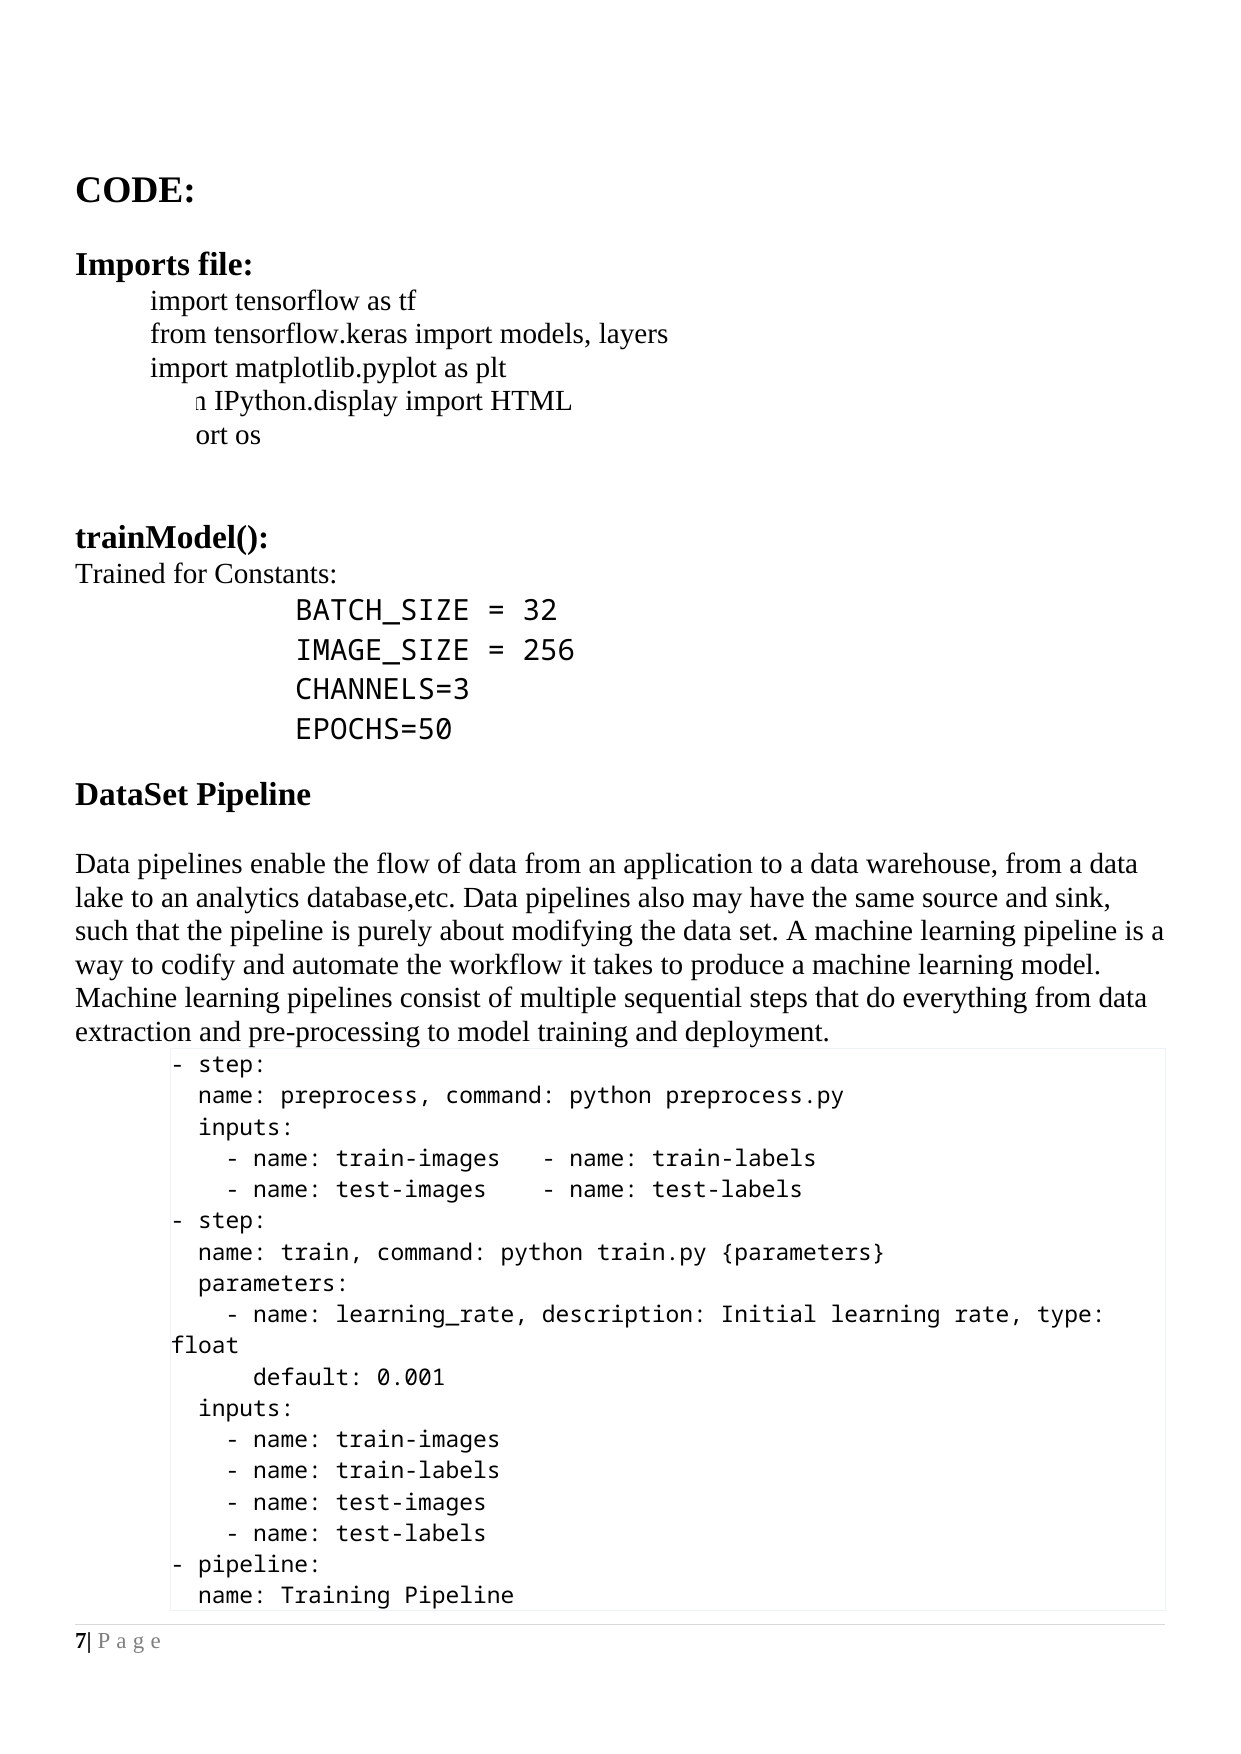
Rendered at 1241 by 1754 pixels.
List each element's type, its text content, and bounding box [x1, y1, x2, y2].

text - step: [171, 1204, 1165, 1235]
text DataSet Pipeline [75, 774, 1165, 813]
text - step: [171, 1049, 1165, 1079]
text Imports file: [75, 244, 1165, 283]
text - name: test-labels [171, 1516, 1165, 1547]
text - name: train-images [171, 1422, 1165, 1454]
text inputs: [171, 1110, 1165, 1141]
text CHANNELS=3 [225, 669, 1165, 708]
text parameters: [171, 1266, 1165, 1297]
text Data pipelines enable the flow of data from an application to a data warehouse, from a data lake to an analytics database,etc. Data pipelines also may have the same source and sink, such that the pipeline is purely about modifying the data set. A machine learning pipeline is a way to codify and automate the workflow it takes to produce a machine learning model. Machine learning pipelines consist of multiple sequential steps that do everything from data extraction and pre-processing to model training and deployment. [75, 846, 1165, 1047]
text CODE: [75, 168, 1165, 211]
text - name: learning_rate, description: Initial learning rate, type: float [171, 1297, 1165, 1360]
text - name: test-images [171, 1485, 1165, 1516]
text inputs: [171, 1391, 1165, 1422]
text - name: test-images - name: test-labels [171, 1172, 1165, 1204]
text import os [196, 417, 1165, 450]
text BATCH_SIZE = 32 [225, 589, 1165, 629]
text from tensorflow.keras import models, layers [150, 316, 1165, 350]
text - name: train-labels [171, 1454, 1165, 1485]
text IMAGE_SIZE = 256 [225, 629, 1165, 669]
text from IPython.display import HTML [150, 383, 1165, 417]
text default: 0.001 [171, 1360, 1165, 1391]
text name: preprocess, command: python preprocess.py [171, 1079, 1165, 1110]
text import tensorflow as tf [150, 283, 1165, 316]
text - name: train-images - name: train-labels [171, 1141, 1165, 1172]
text - pipeline: [171, 1547, 1165, 1579]
text trainModel(): [75, 517, 1165, 556]
text EPOCHS=50 [225, 708, 1165, 748]
text Trained for Constants: [75, 556, 1165, 589]
text import matplotlib.pyplot as plt [150, 350, 1165, 383]
text name: train, command: python train.py {parameters} [171, 1235, 1165, 1266]
text name: Training Pipeline [171, 1579, 1165, 1610]
